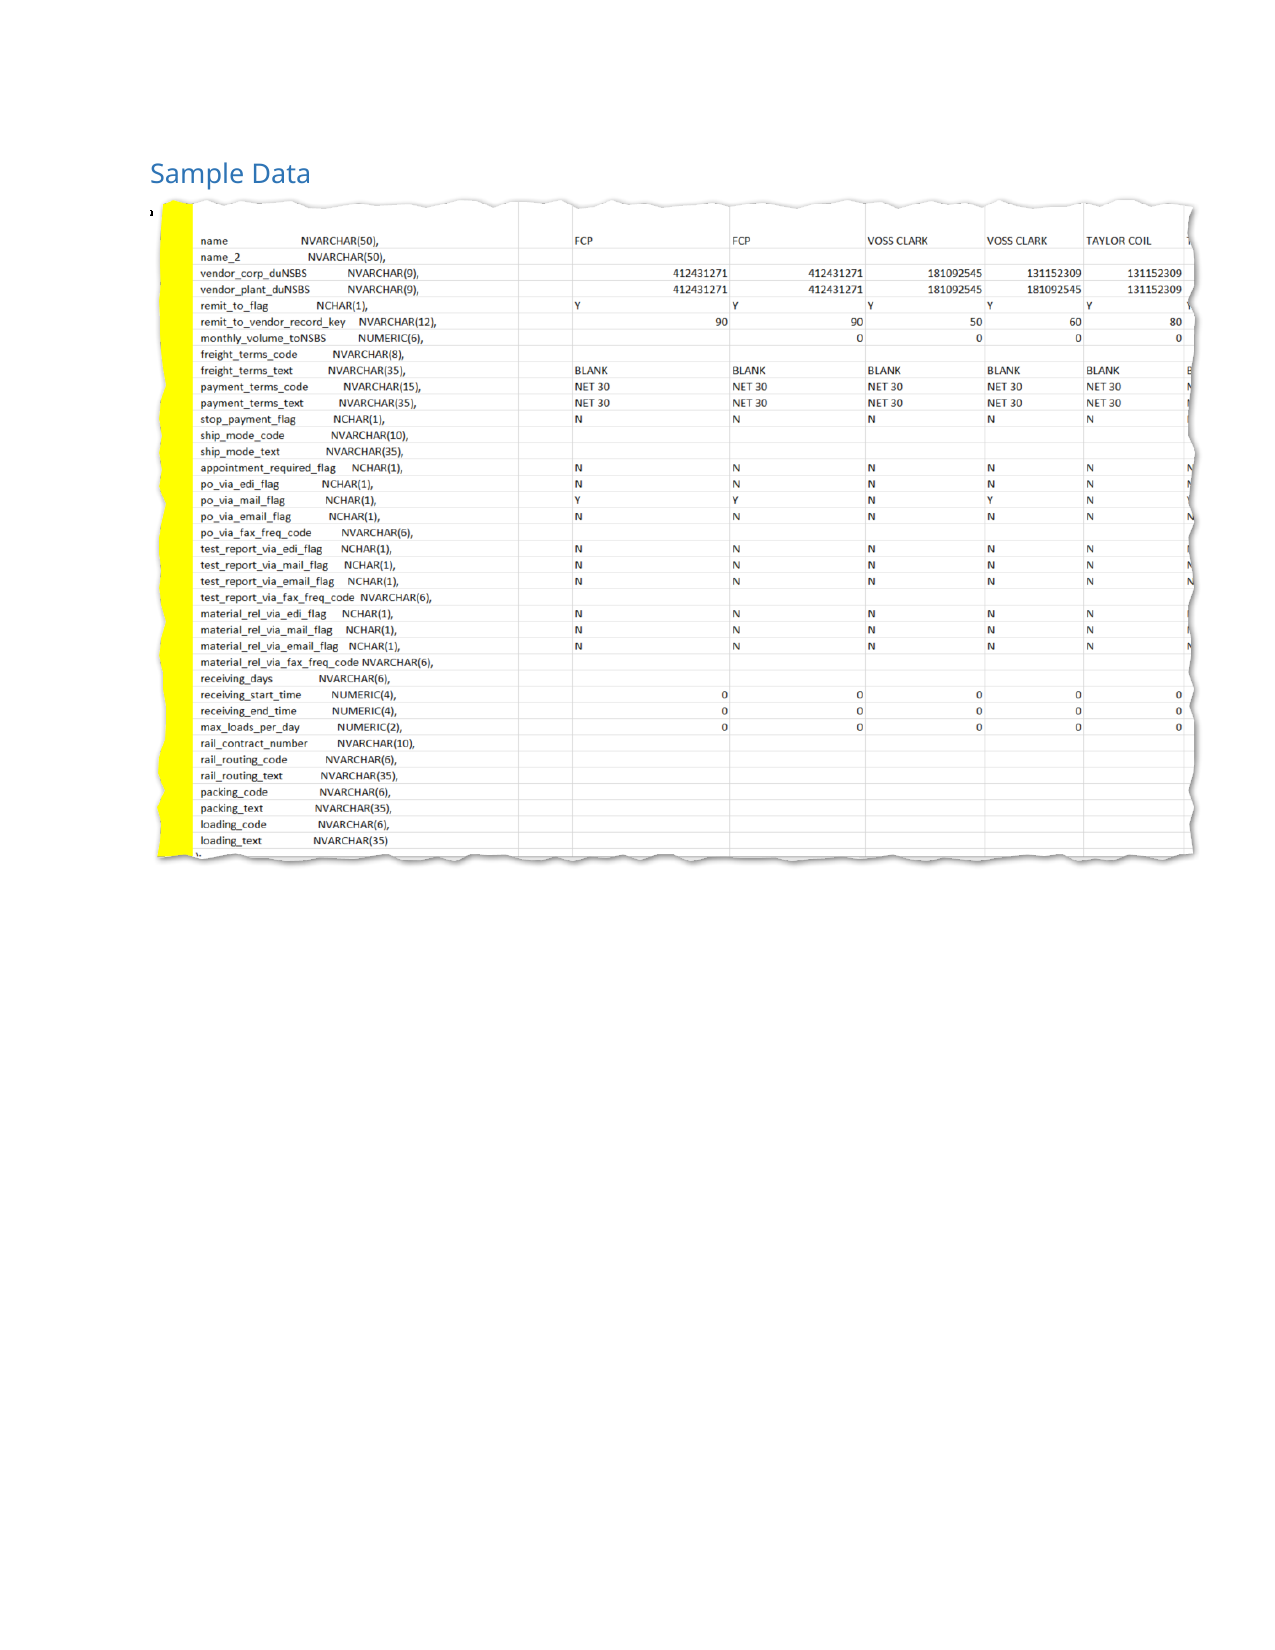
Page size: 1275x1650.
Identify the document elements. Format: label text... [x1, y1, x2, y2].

picture [150, 193, 1205, 871]
subtitle Sample Data [150, 154, 1125, 191]
